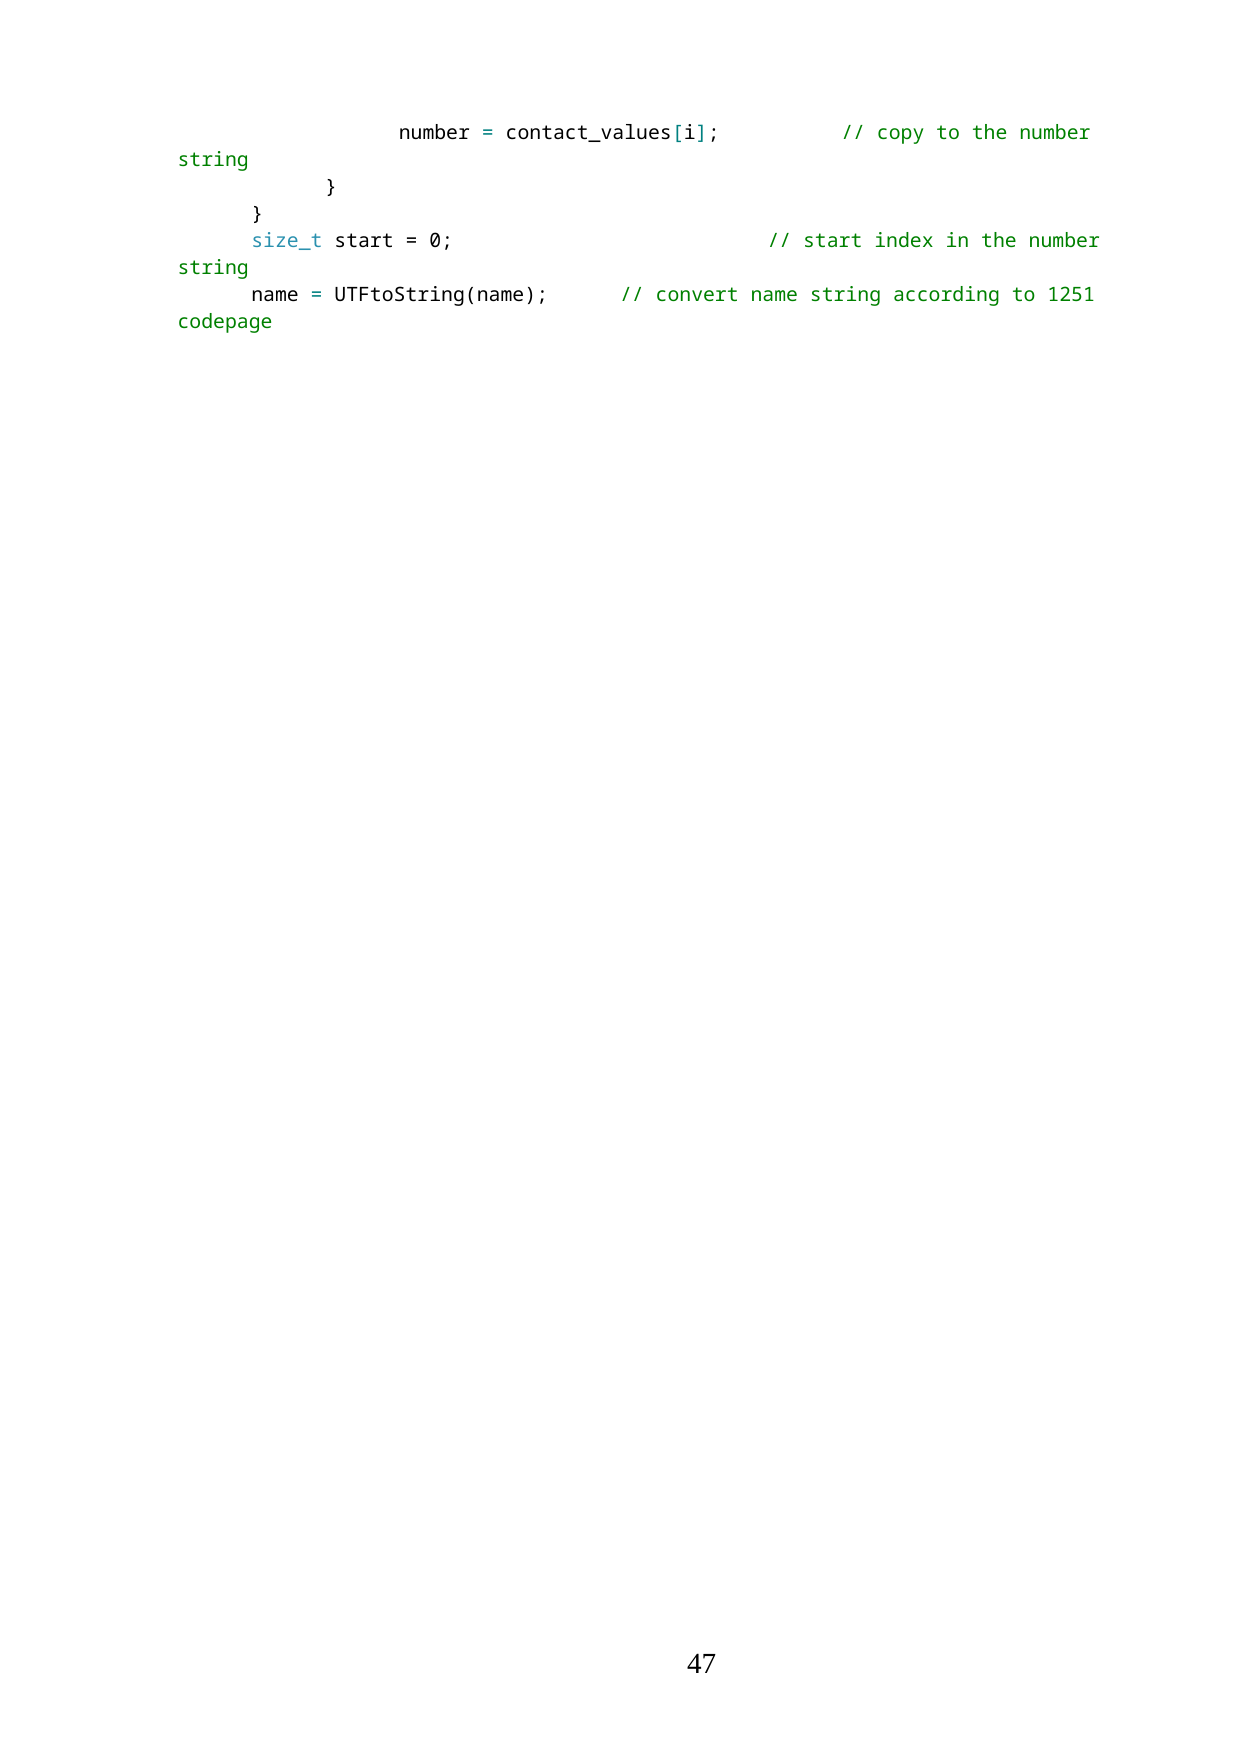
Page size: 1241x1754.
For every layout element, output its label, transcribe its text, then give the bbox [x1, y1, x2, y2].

text number = contact_values[i]; // copy to the number string [177, 118, 1152, 172]
text } [177, 172, 1152, 199]
text name = UTFtoString(name); // convert name string according to 1251 codepage [177, 280, 1152, 334]
text } [177, 199, 1152, 226]
text size_t start = 0; // start index in the number string [177, 226, 1152, 280]
